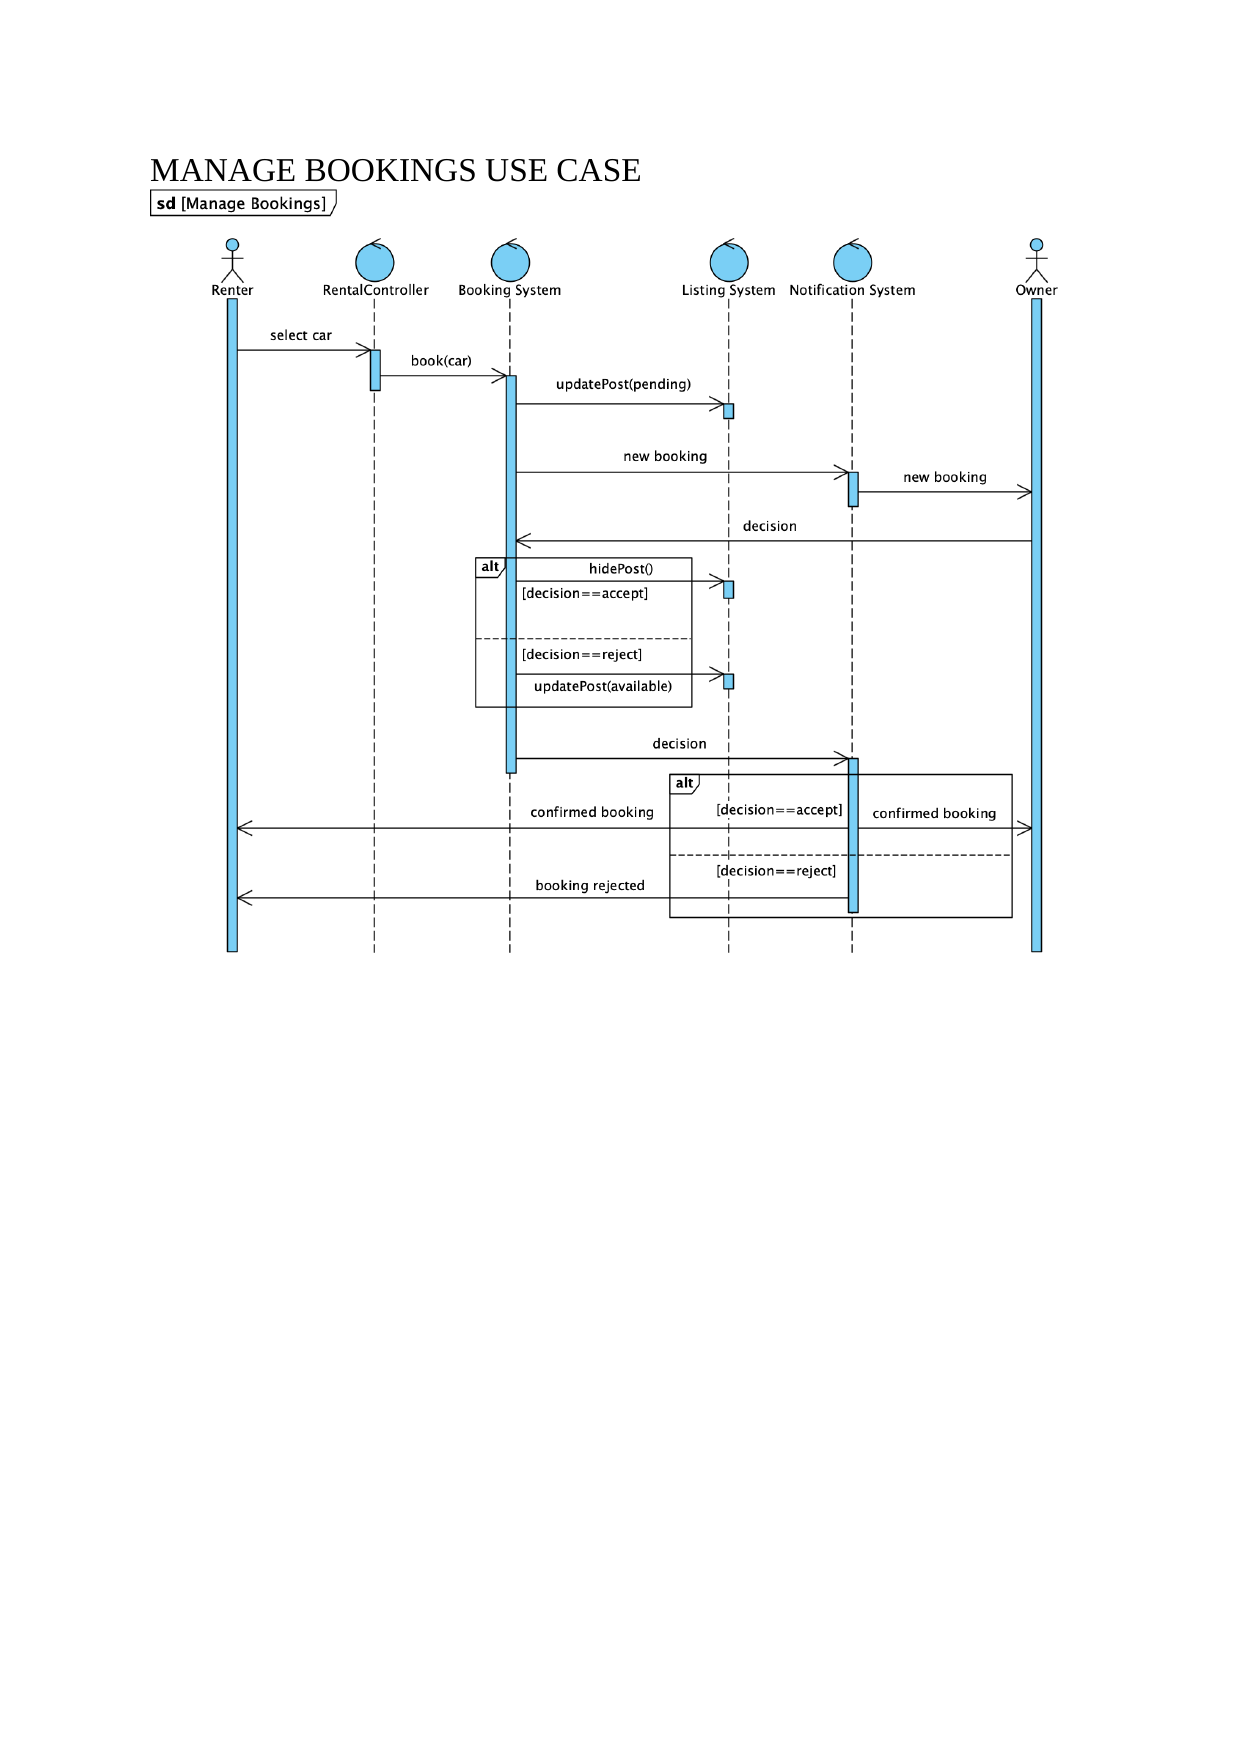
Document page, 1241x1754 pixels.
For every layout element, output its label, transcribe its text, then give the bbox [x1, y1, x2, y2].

text MANAGE BOOKINGS USE CASE [150, 150, 1090, 188]
picture [150, 188, 1091, 967]
